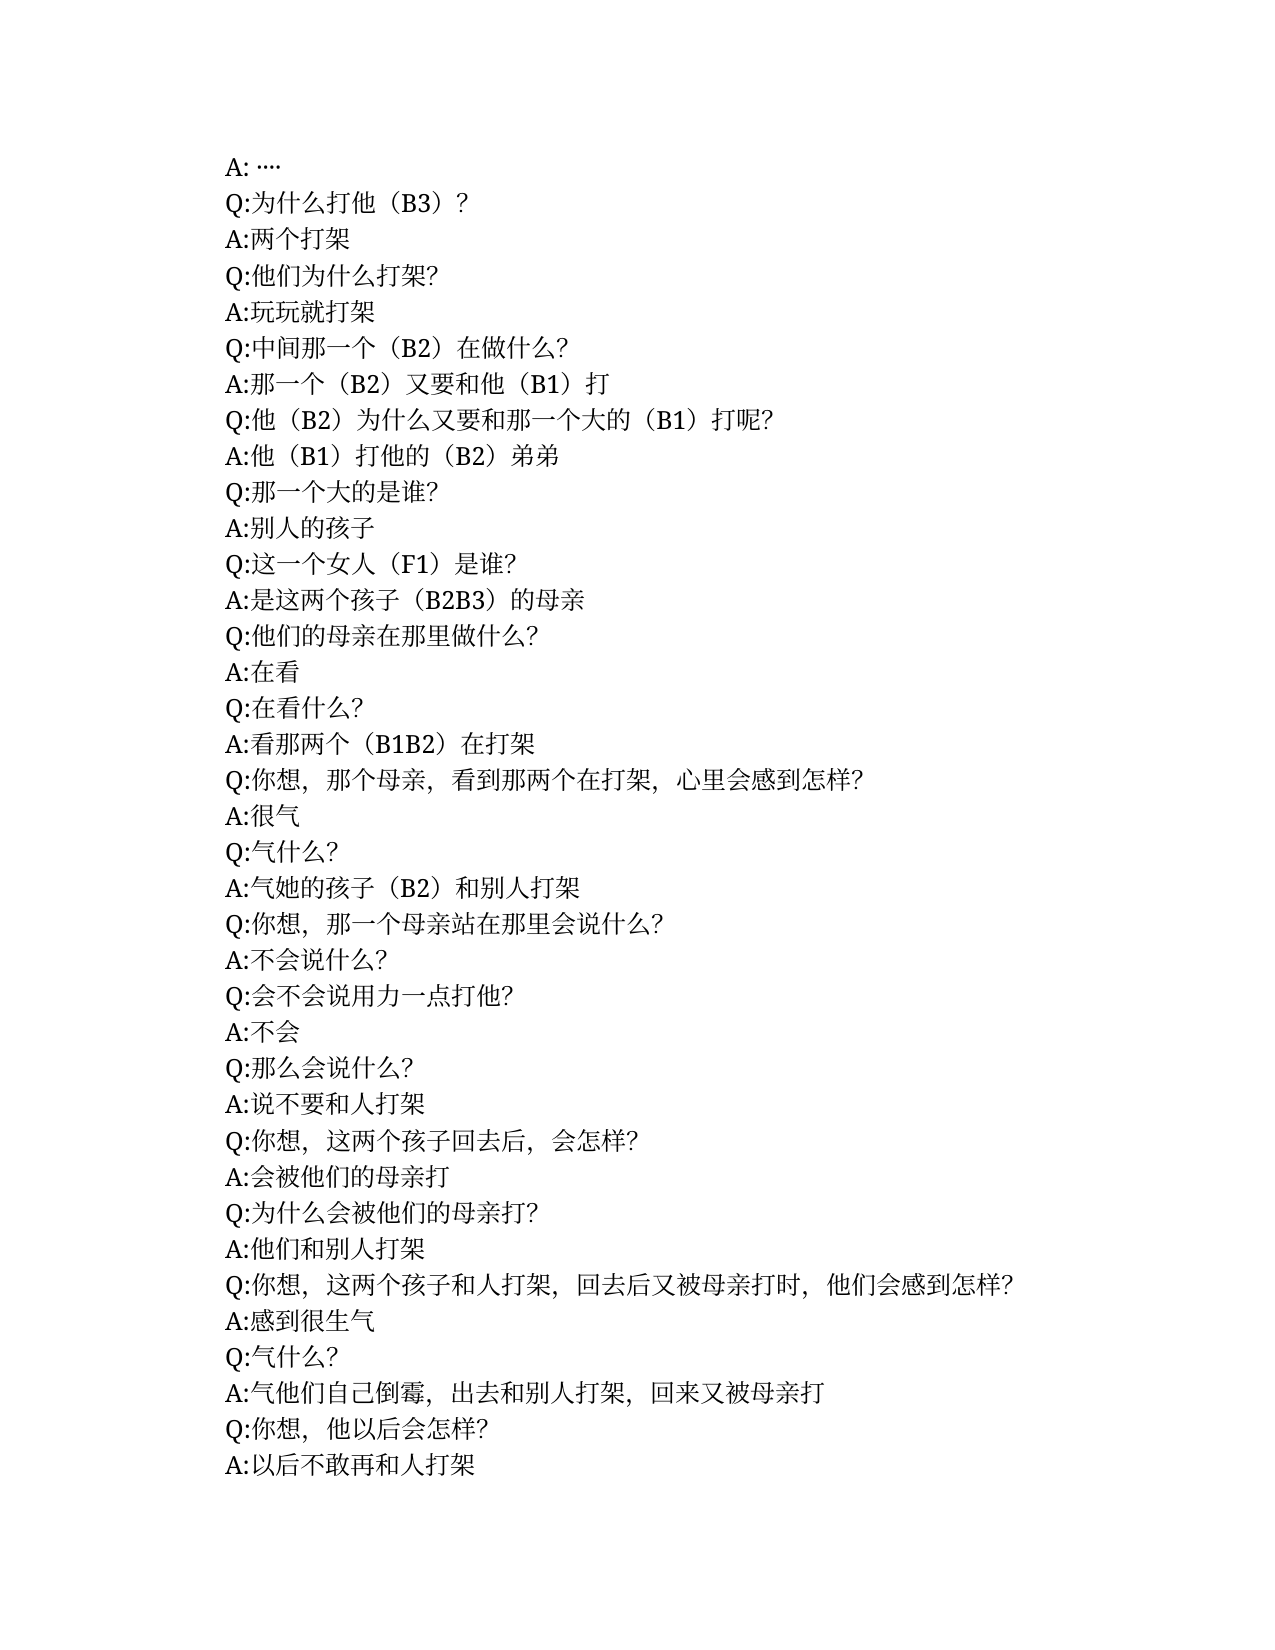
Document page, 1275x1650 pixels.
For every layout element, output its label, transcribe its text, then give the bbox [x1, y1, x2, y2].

text A:是这两个孩子（B2B3）的母亲 [150, 581, 1125, 617]
text Q:他们的母亲在那里做什么？ [150, 617, 1125, 653]
text A:感到很生气 [150, 1301, 1125, 1337]
text Q:气什么？ [150, 1337, 1125, 1373]
text Q:为什么打他（B3）？ [150, 184, 1125, 220]
text Q:那么会说什么？ [150, 1049, 1125, 1085]
text Q:为什么会被他们的母亲打？ [150, 1193, 1125, 1229]
text A:别人的孩子 [150, 508, 1125, 544]
text Q:你想，他以后会怎样？ [150, 1409, 1125, 1446]
text A:会被他们的母亲打 [150, 1157, 1125, 1193]
text Q:会不会说用力一点打他？ [150, 977, 1125, 1013]
text A:很气 [150, 797, 1125, 833]
text A:在看 [150, 653, 1125, 689]
text Q:你想，这两个孩子回去后，会怎样？ [150, 1121, 1125, 1157]
text A:看那两个（B1B2）在打架 [150, 725, 1125, 761]
text Q:那一个大的是谁？ [150, 472, 1125, 508]
text A:不会说什么？ [150, 941, 1125, 977]
text Q:气什么？ [150, 833, 1125, 869]
text A:他们和别人打架 [150, 1229, 1125, 1265]
text A:他（B1）打他的（B2）弟弟 [150, 436, 1125, 472]
text A:说不要和人打架 [150, 1085, 1125, 1121]
text A:不会 [150, 1013, 1125, 1049]
text A:两个打架 [150, 220, 1125, 256]
text Q:他们为什么打架？ [150, 256, 1125, 292]
text A:气她的孩子（B2）和别人打架 [150, 869, 1125, 905]
text Q:在看什么？ [150, 689, 1125, 725]
text A:玩玩就打架 [150, 292, 1125, 328]
text Q:你想，那个母亲，看到那两个在打架，心里会感到怎样？ [150, 761, 1125, 797]
text Q:你想，这两个孩子和人打架，回去后又被母亲打时，他们会感到怎样？ [150, 1265, 1125, 1301]
text Q:这一个女人（F1）是谁？ [150, 544, 1125, 581]
text A: ···· [150, 150, 1125, 184]
text A:那一个（B2）又要和他（B1）打 [150, 364, 1125, 400]
text A:气他们自己倒霉，出去和别人打架，回来又被母亲打 [150, 1373, 1125, 1409]
text A:以后不敢再和人打架 [150, 1446, 1125, 1482]
text Q:中间那一个（B2）在做什么？ [150, 328, 1125, 364]
text Q:你想，那一个母亲站在那里会说什么？ [150, 905, 1125, 941]
text Q:他（B2）为什么又要和那一个大的（B1）打呢？ [150, 400, 1125, 436]
